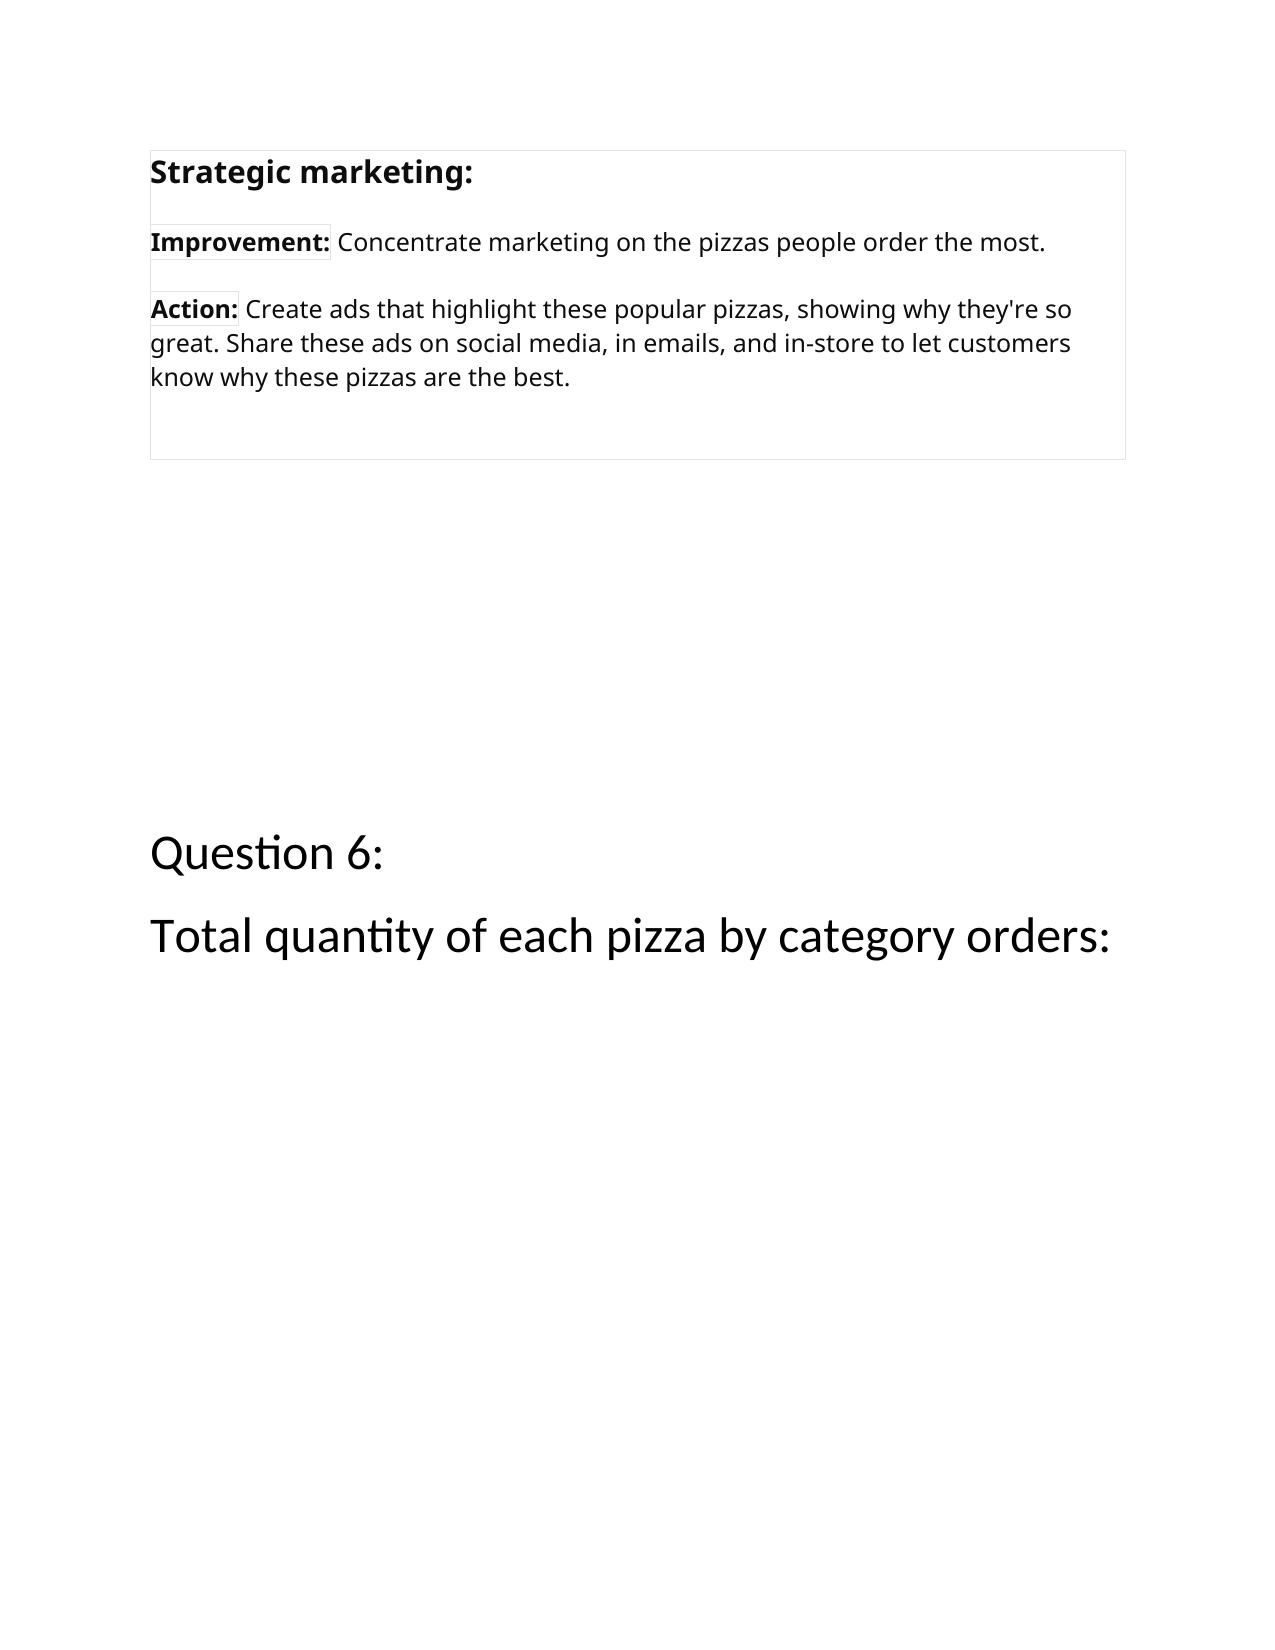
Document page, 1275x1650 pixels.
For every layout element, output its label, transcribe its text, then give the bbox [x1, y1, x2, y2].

text Question 6: [150, 821, 1125, 882]
text Improvement: Concentrate marketing on the pizzas people order the most. [151, 225, 330, 259]
text Strategic marketing: [151, 151, 1125, 193]
text Improvement: Concentrate marketing on the pizzas people order the most. [331, 224, 1125, 259]
text Action: Create ads that highlight these popular pizzas, showing why they're so great. Share these ads on social media, in emails, and in-store to let customers know why these pizzas are the best. [151, 290, 1125, 394]
text Total quantity of each pizza by category orders: [150, 903, 1125, 964]
